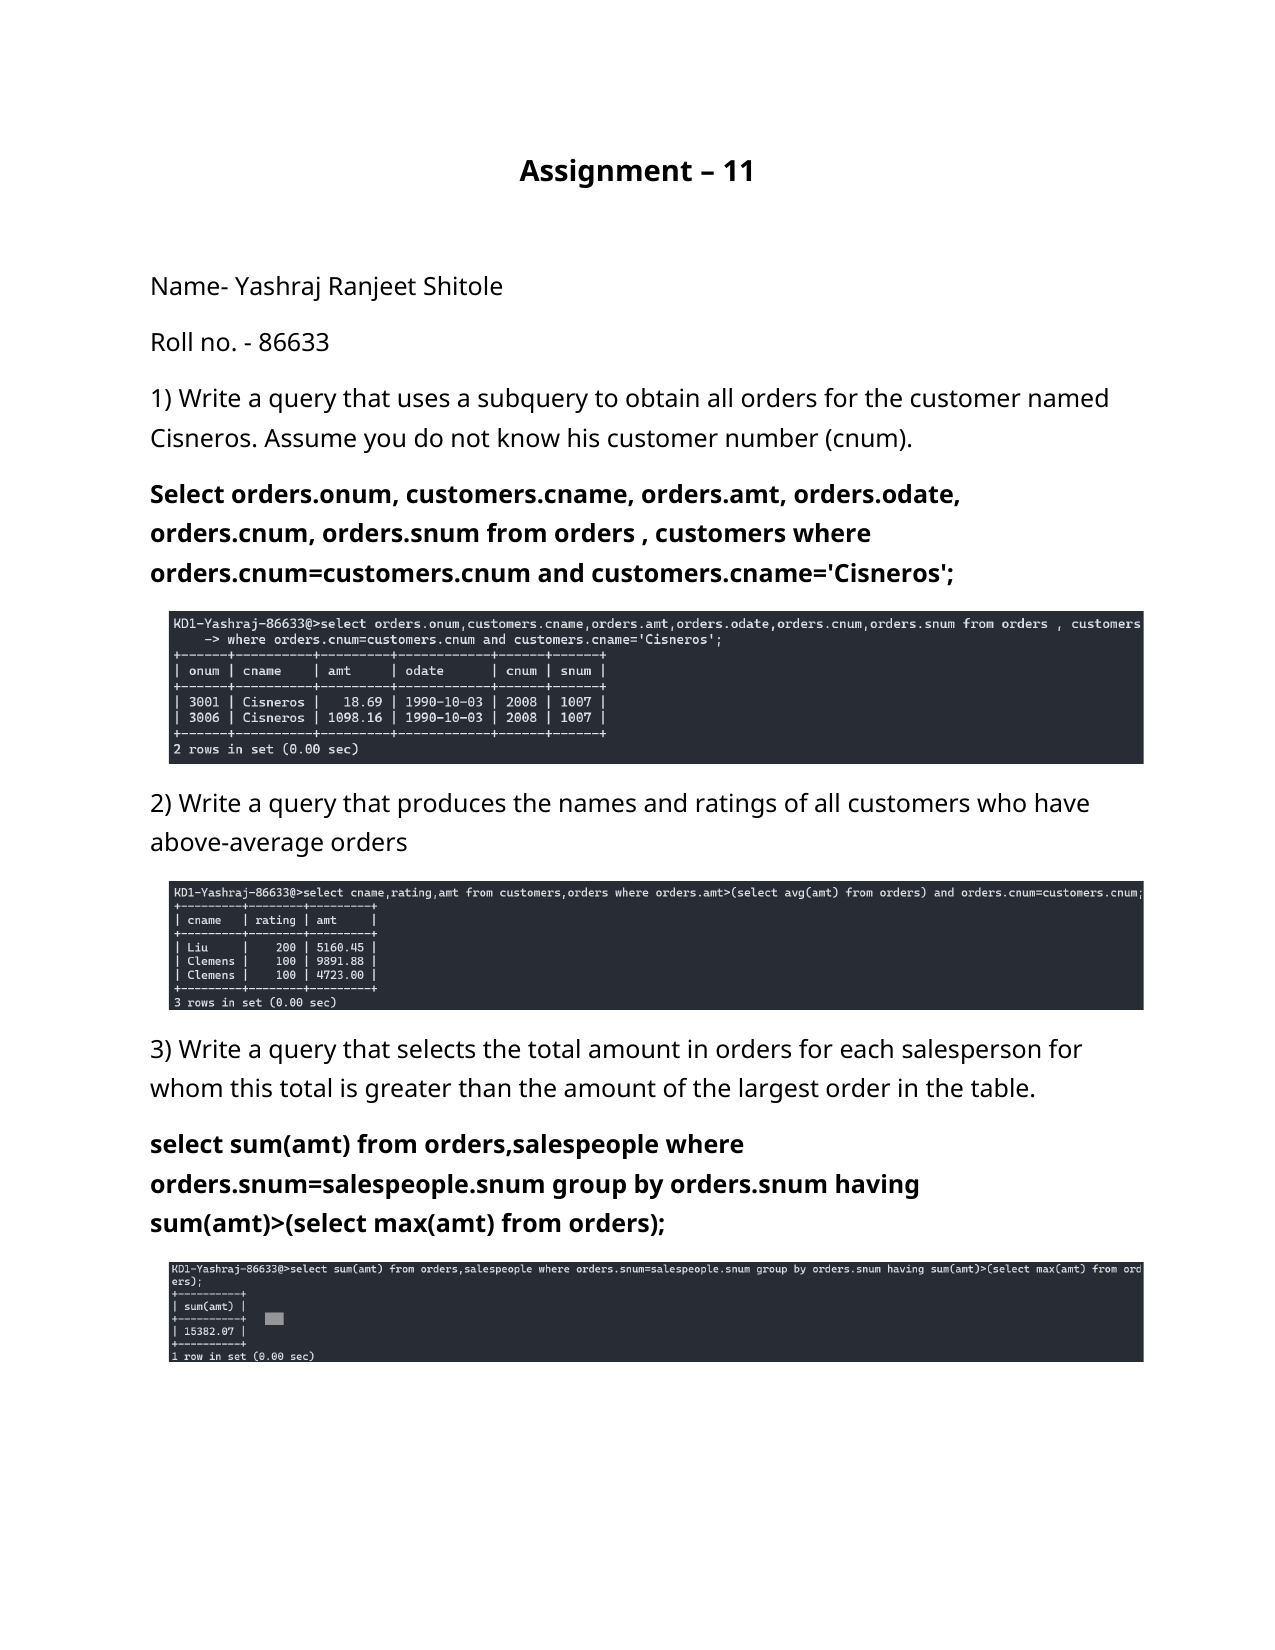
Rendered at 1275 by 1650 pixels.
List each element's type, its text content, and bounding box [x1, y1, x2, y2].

text Select orders.onum, customers.cname, orders.amt, orders.odate, orders.cnum, orders.snum from orders , customers where orders.cnum=customers.cnum and customers.cname='Cisneros'; [150, 477, 1125, 590]
text select sum(amt) from orders,salespeople where orders.snum=salespeople.snum group by orders.snum having sum(amt)>(select max(amt) from orders); [150, 1127, 1125, 1240]
text 1) Write a query that uses a subquery to obtain all orders for the customer named Cisneros. Assume you do not know his customer number (cnum). [150, 381, 1125, 454]
text 2) Write a query that produces the names and ratings of all customers who have above-average orders [150, 785, 1125, 859]
text Roll no. - 86633 [150, 325, 1125, 359]
text Assignment – 11 [150, 150, 1125, 190]
text 3) Write a query that selects the total amount in orders for each salesperson for whom this total is greater than the amount of the largest order in the table. [150, 1031, 1125, 1105]
text Name- Yashraj Ranjeet Shitole [150, 269, 1125, 303]
